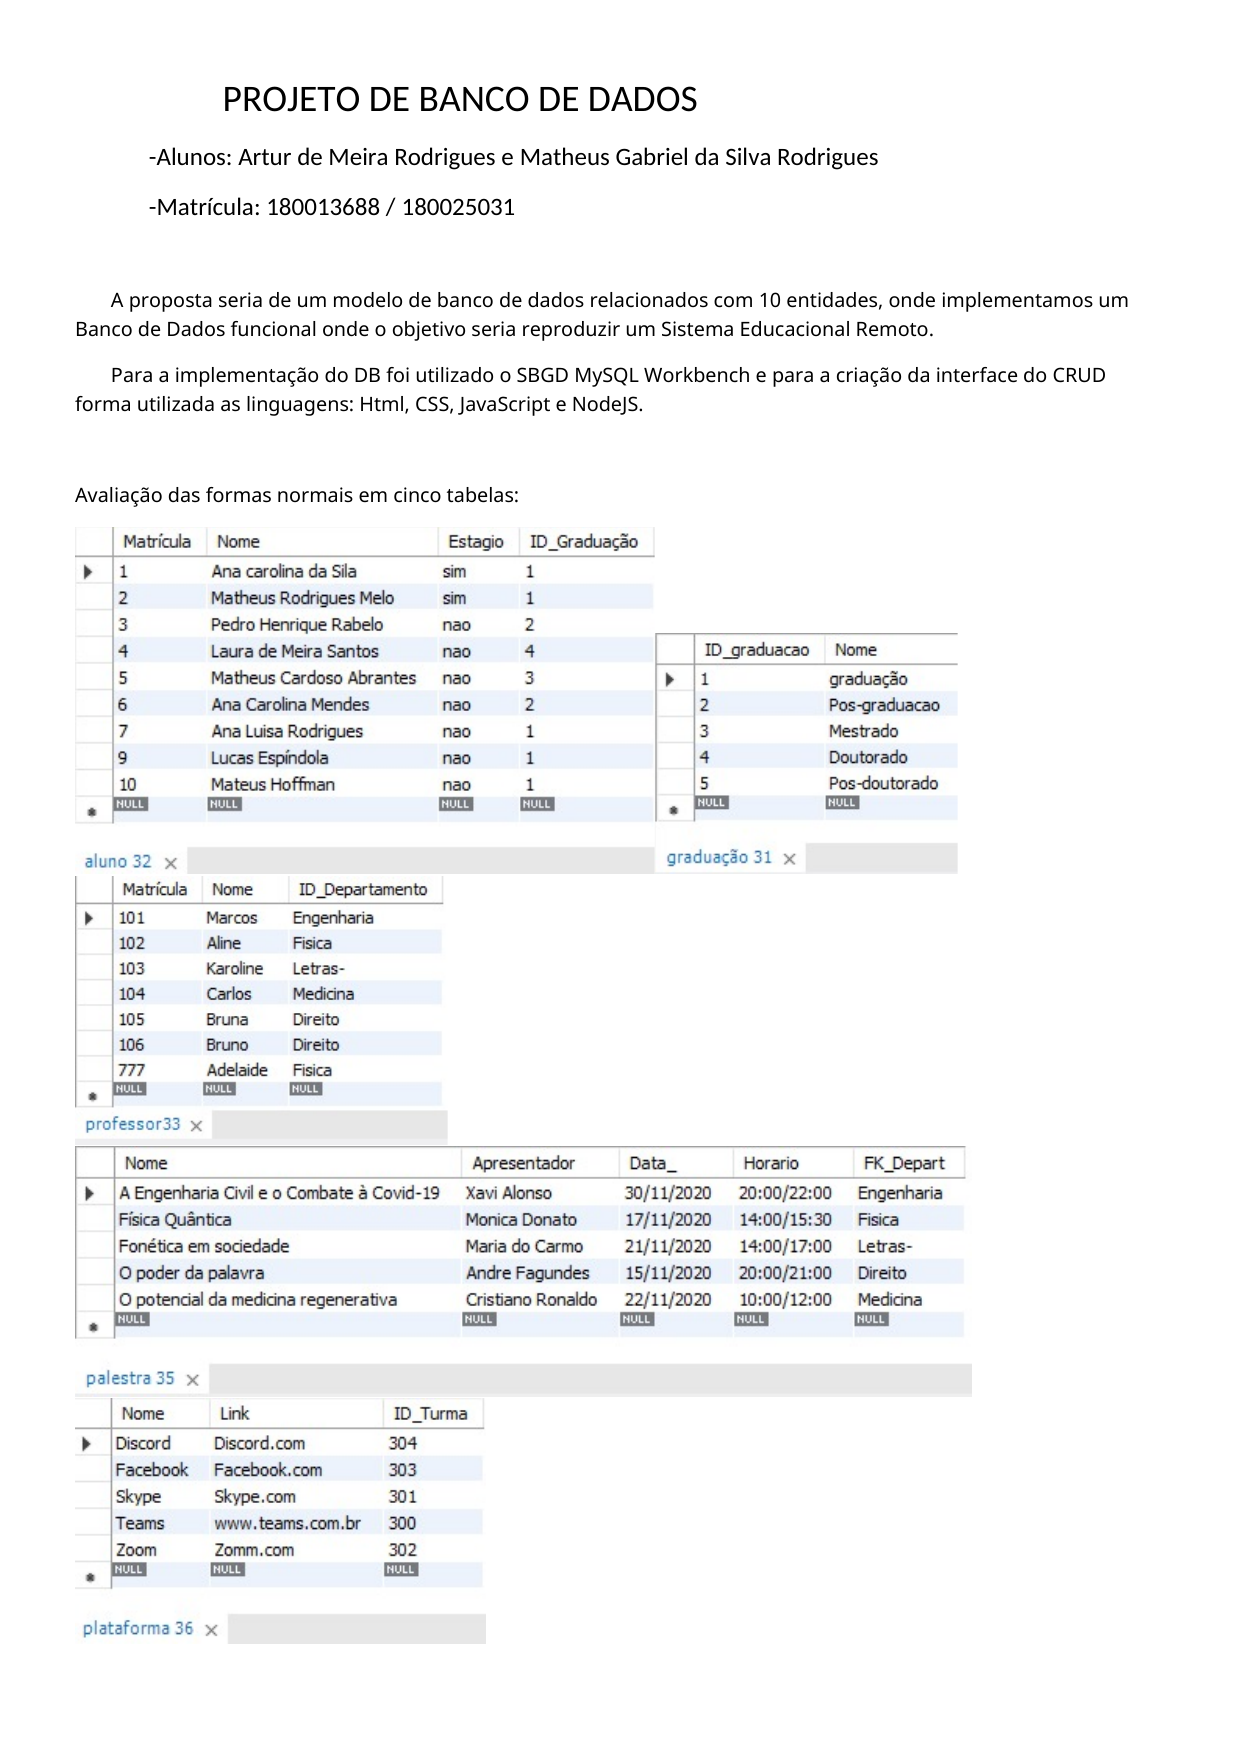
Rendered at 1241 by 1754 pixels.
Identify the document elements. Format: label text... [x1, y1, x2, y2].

text -Alunos: Artur de Meira Rodrigues e Matheus Gabriel da Silva Rodrigues [75, 141, 1165, 172]
text -Matrícula: 180013688 / 180025031 [75, 191, 1165, 221]
text A proposta seria de um modelo de banco de dados relacionados com 10 entidades, onde implementamos um Banco de Dados funcional onde o objetivo seria reproduzir um Sistema Educacional Remoto. [75, 286, 1165, 342]
text Avaliação das formas normais em cinco tabelas: [75, 481, 1165, 508]
text PROJETO DE BANCO DE DADOS [149, 75, 1165, 121]
text Para a implementação do DB foi utilizado o SBGD MySQL Workbench e para a criação da interface do CRUD forma utilizada as linguagens: Html, CSS, JavaScript e NodeJS. [75, 361, 1165, 417]
